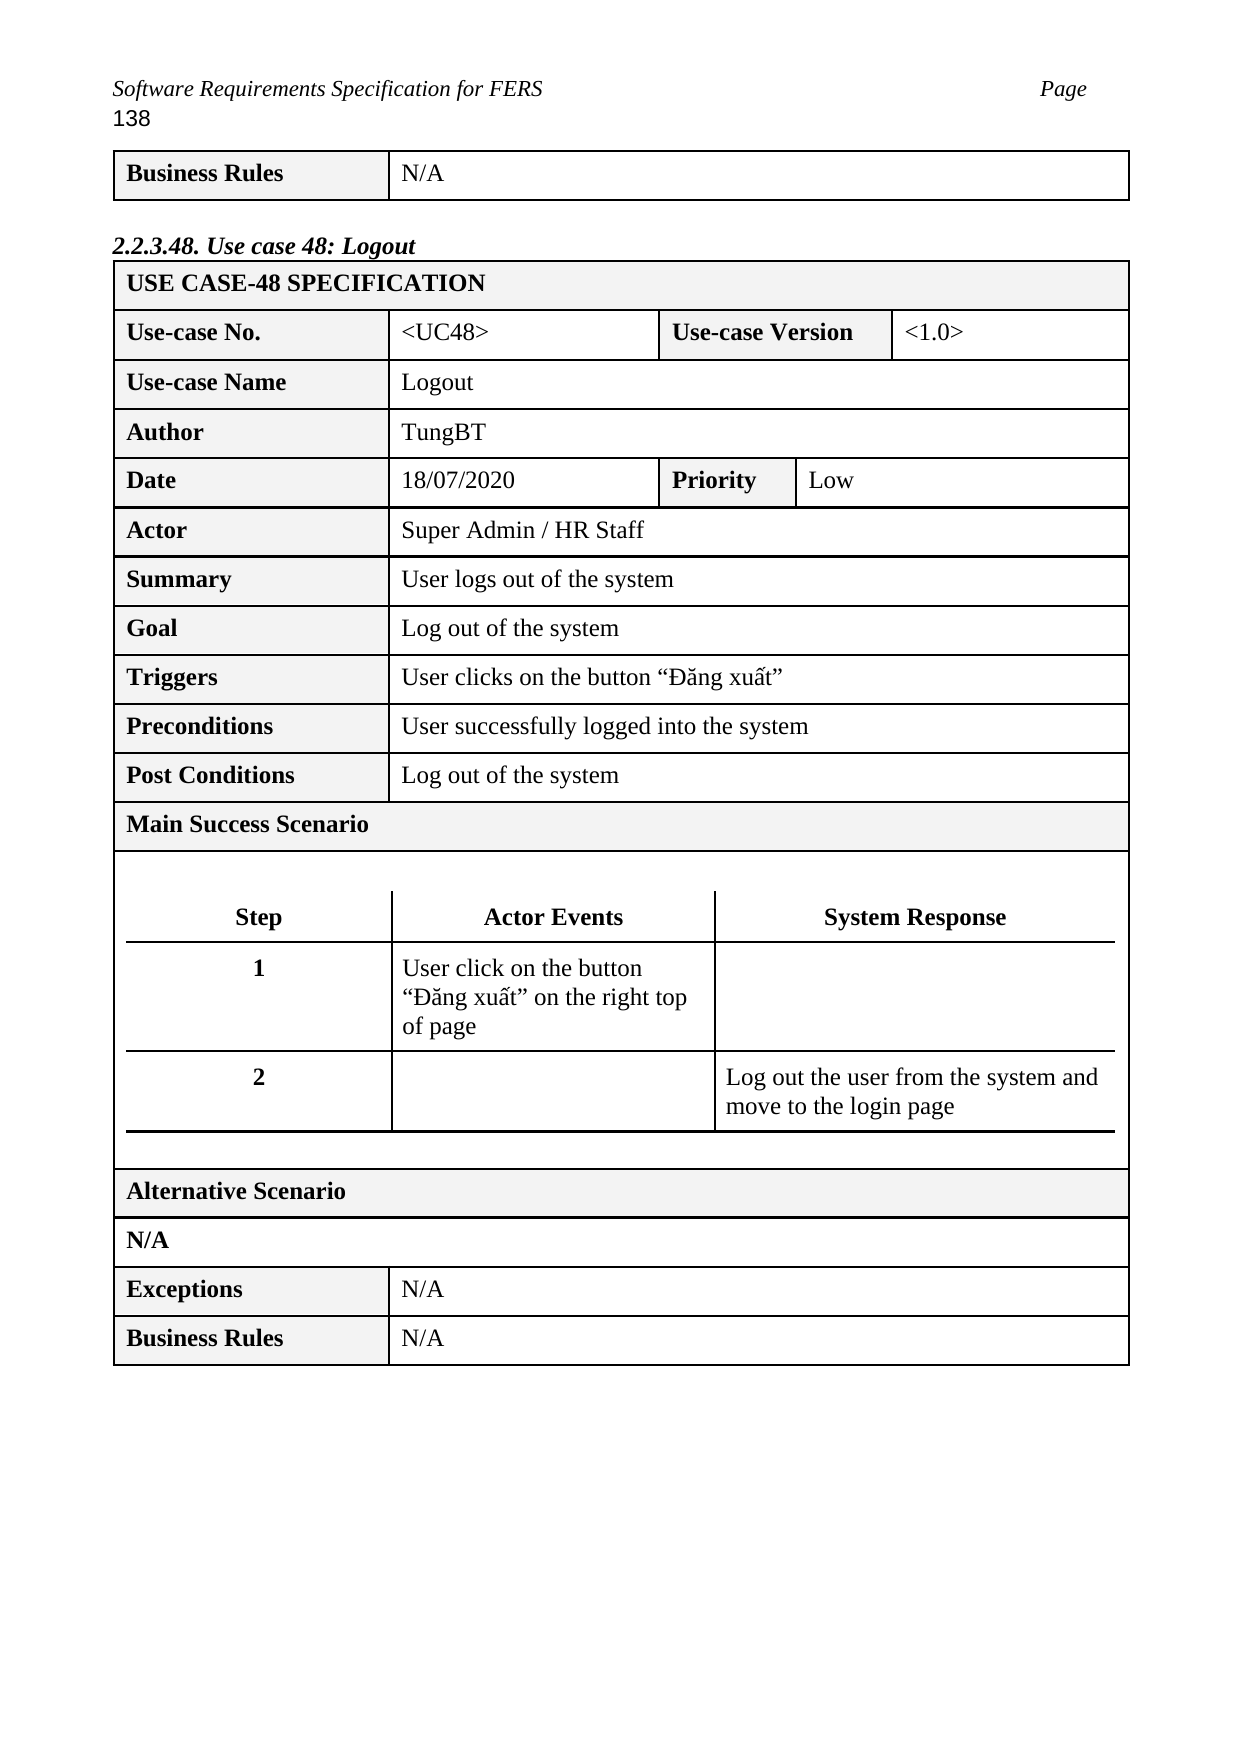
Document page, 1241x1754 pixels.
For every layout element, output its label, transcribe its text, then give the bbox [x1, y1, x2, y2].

table_cell <UC48> [390, 311, 658, 359]
table_cell N/A [390, 152, 1128, 199]
table_cell Use-case No. [115, 311, 388, 359]
table_cell Triggers [115, 656, 388, 703]
table_cell Low [797, 459, 1128, 506]
table_cell 18/07/2020 [390, 459, 658, 506]
subtitle 2.2.3.48. Use case 48: Logout [112, 231, 1128, 260]
table_cell Priority [660, 459, 795, 506]
table_cell N/A [390, 1268, 1128, 1314]
table_cell Use-case Version [660, 311, 891, 359]
table_cell Log out of the system [390, 607, 1128, 653]
table_cell Alternative Scenario [115, 1170, 1128, 1216]
table_cell Business Rules [115, 1317, 388, 1364]
table_cell Date [115, 459, 388, 506]
table_cell Logout [390, 361, 1128, 408]
table_cell [115, 852, 1128, 1167]
table_cell <1.0> [893, 311, 1128, 359]
table_cell N/A [390, 1317, 1128, 1364]
table_cell Goal [115, 607, 388, 653]
table_cell TungBT [390, 410, 1128, 457]
table_cell Post Conditions [115, 754, 388, 801]
table_cell User logs out of the system [390, 558, 1128, 604]
table_cell Main Success Scenario [115, 803, 1128, 850]
table_cell Super Admin / HR Staff [390, 509, 1128, 555]
table_header USE CASE-48 SPECIFICATION [115, 262, 1128, 309]
table_cell User clicks on the button “Đăng xuất” [390, 656, 1128, 703]
table_cell Use-case Name [115, 361, 388, 408]
table_cell Preconditions [115, 705, 388, 752]
table_cell Actor [115, 509, 388, 555]
table_cell Log out of the system [390, 754, 1128, 801]
table_cell Business Rules [115, 152, 388, 199]
table_cell N/A [115, 1219, 1128, 1266]
table_cell Author [115, 410, 388, 457]
table_cell Exceptions [115, 1268, 388, 1314]
table_cell Summary [115, 558, 388, 604]
table_cell User successfully logged into the system [390, 705, 1128, 752]
